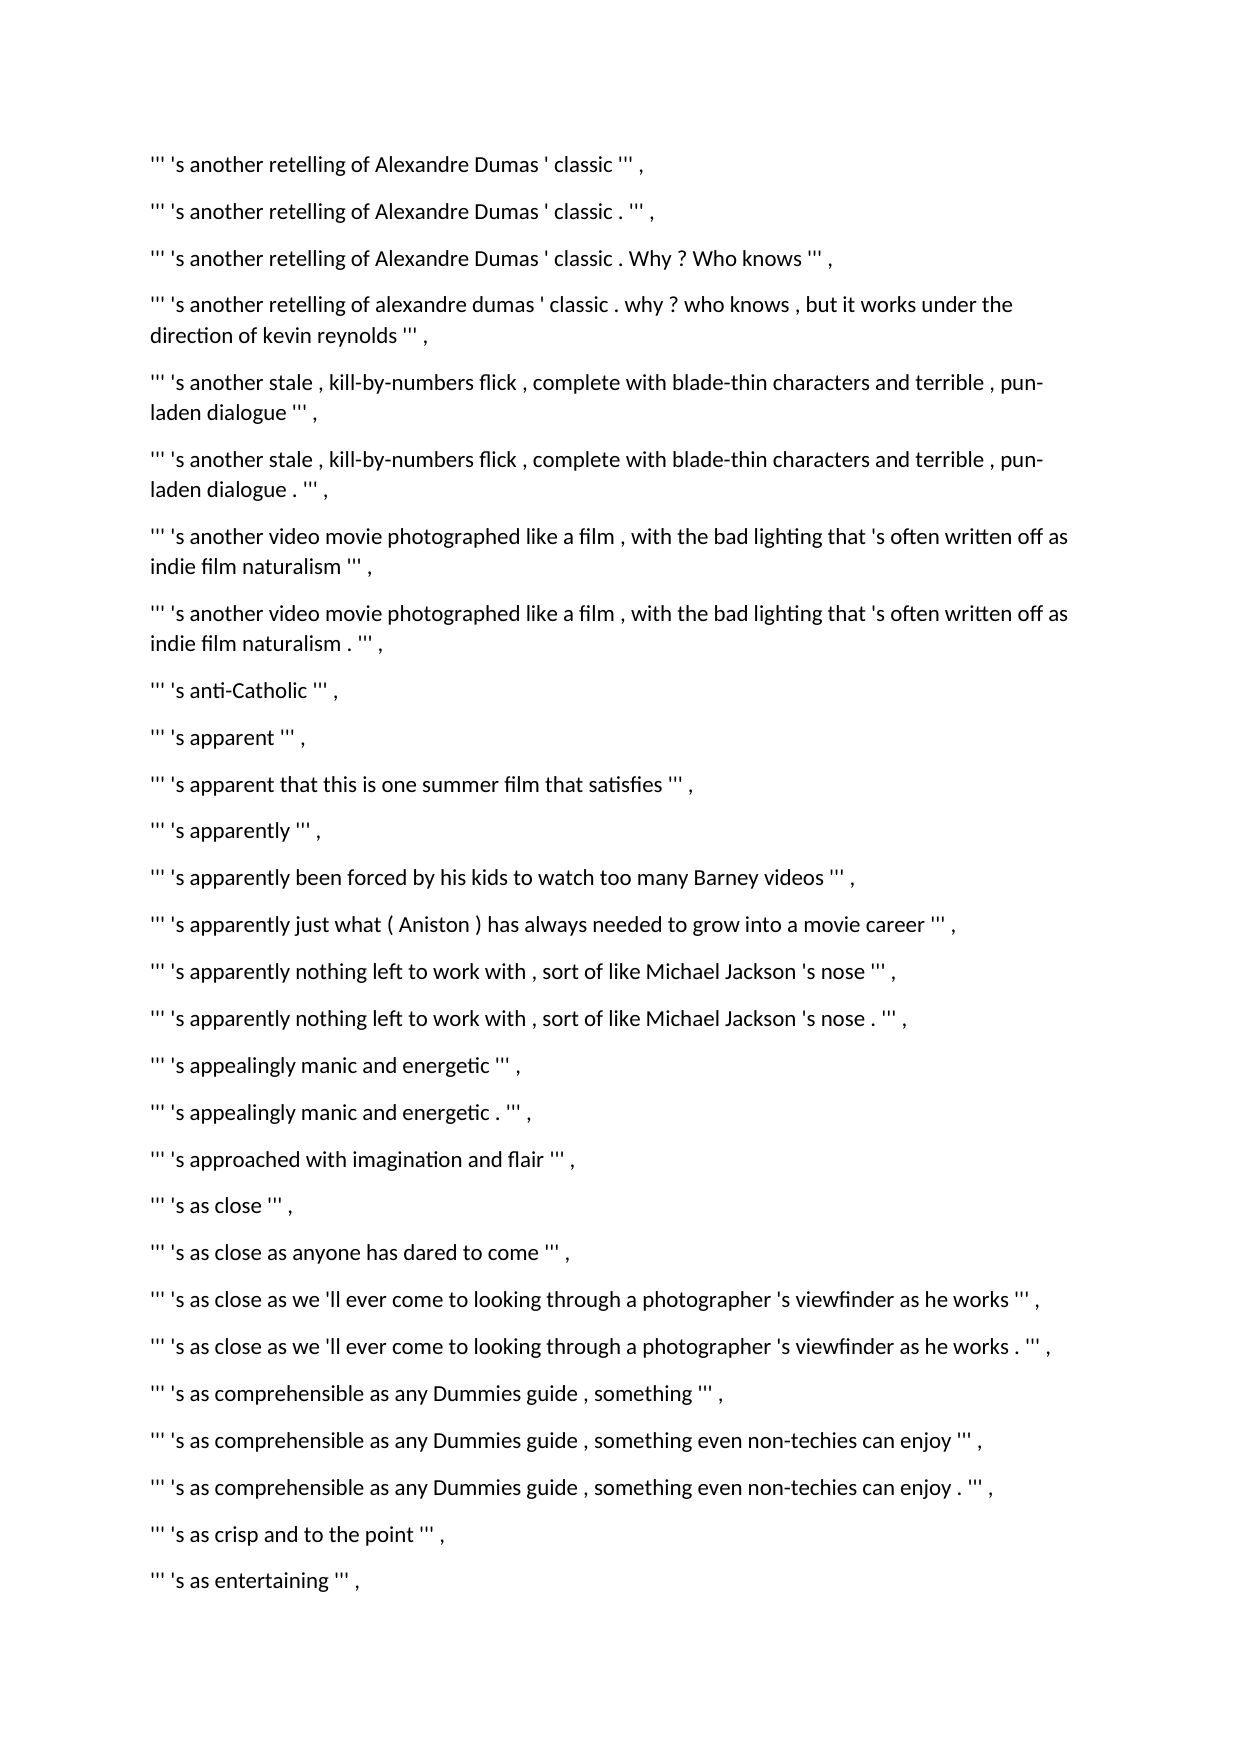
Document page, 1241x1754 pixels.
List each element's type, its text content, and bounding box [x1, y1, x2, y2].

text ''' 's anti-Catholic ''' , [150, 676, 1090, 704]
text ''' 's another stale , kill-by-numbers flick , complete with blade-thin characters and terrible , pun-laden dialogue ''' , [150, 368, 1090, 426]
text ''' 's as close as we 'll ever come to looking through a photographer 's viewfinder as he works ''' , [150, 1285, 1090, 1313]
text ''' 's as close as we 'll ever come to looking through a photographer 's viewfinder as he works . ''' , [150, 1332, 1090, 1360]
text ''' 's apparently been forced by his kids to watch too many Barney videos ''' , [150, 863, 1090, 892]
text ''' 's another stale , kill-by-numbers flick , complete with blade-thin characters and terrible , pun-laden dialogue . ''' , [150, 445, 1090, 503]
text ''' 's apparent ''' , [150, 723, 1090, 751]
text ''' 's as entertaining ''' , [150, 1567, 1090, 1595]
text ''' 's approached with imagination and flair ''' , [150, 1145, 1090, 1173]
text ''' 's apparent that this is one summer film that satisfies ''' , [150, 770, 1090, 798]
text ''' 's another video movie photographed like a film , with the bad lighting that 's often written off as indie film naturalism . ''' , [150, 599, 1090, 657]
text ''' 's another retelling of Alexandre Dumas ' classic ''' , [150, 150, 1090, 178]
text ''' 's apparently nothing left to work with , sort of like Michael Jackson 's nose . ''' , [150, 1004, 1090, 1032]
text ''' 's as close ''' , [150, 1192, 1090, 1220]
text ''' 's another video movie photographed like a film , with the bad lighting that 's often written off as indie film naturalism ''' , [150, 522, 1090, 580]
text ''' 's another retelling of Alexandre Dumas ' classic . ''' , [150, 197, 1090, 225]
text ''' 's as crisp and to the point ''' , [150, 1520, 1090, 1548]
text ''' 's as close as anyone has dared to come ''' , [150, 1238, 1090, 1267]
text ''' 's apparently just what ( Aniston ) has always needed to grow into a movie career ''' , [150, 910, 1090, 938]
text ''' 's as comprehensible as any Dummies guide , something ''' , [150, 1379, 1090, 1407]
text ''' 's appealingly manic and energetic . ''' , [150, 1098, 1090, 1126]
text ''' 's another retelling of Alexandre Dumas ' classic . Why ? Who knows ''' , [150, 244, 1090, 272]
text ''' 's as comprehensible as any Dummies guide , something even non-techies can enjoy . ''' , [150, 1473, 1090, 1501]
text ''' 's appealingly manic and energetic ''' , [150, 1051, 1090, 1079]
text ''' 's as comprehensible as any Dummies guide , something even non-techies can enjoy ''' , [150, 1426, 1090, 1454]
text ''' 's apparently nothing left to work with , sort of like Michael Jackson 's nose ''' , [150, 957, 1090, 985]
text ''' 's another retelling of alexandre dumas ' classic . why ? who knows , but it works under the direction of kevin reynolds ''' , [150, 291, 1090, 349]
text ''' 's apparently ''' , [150, 817, 1090, 845]
